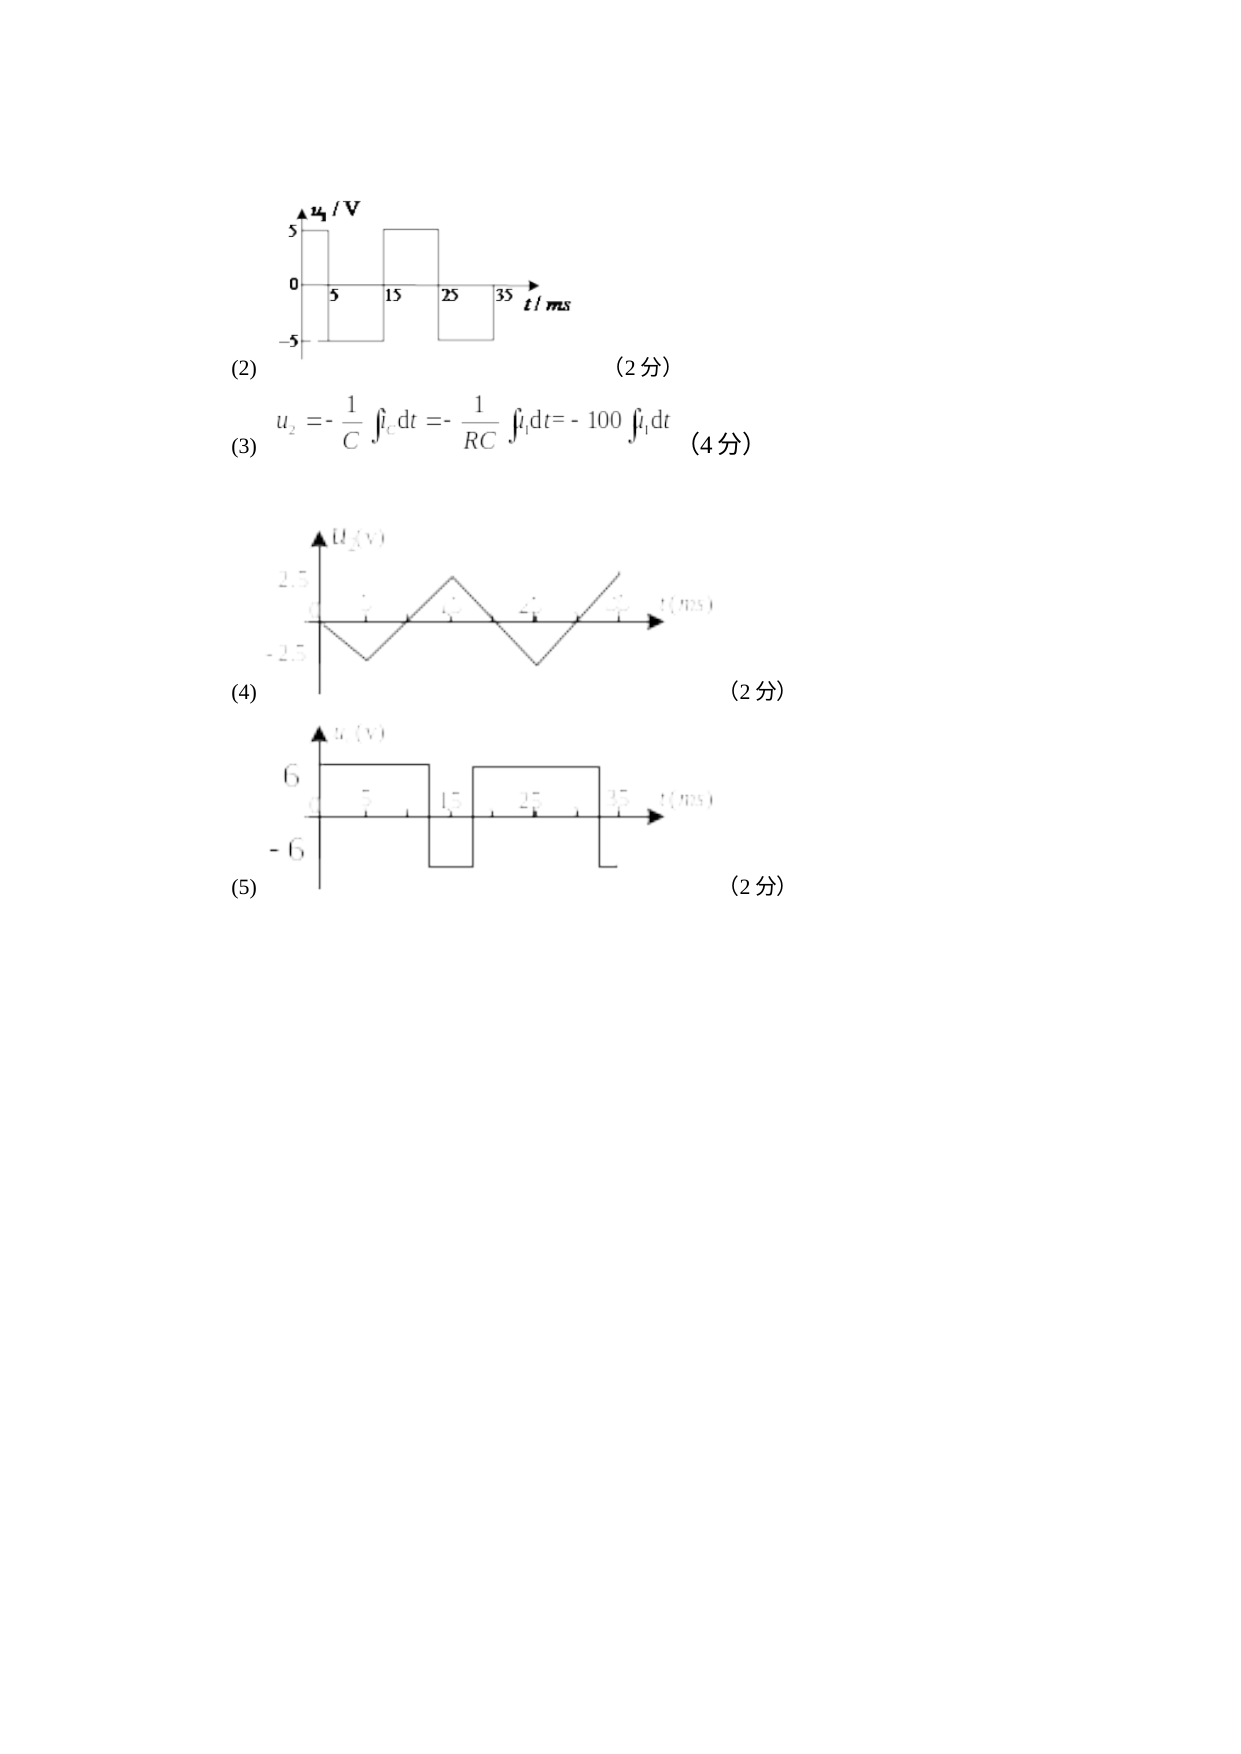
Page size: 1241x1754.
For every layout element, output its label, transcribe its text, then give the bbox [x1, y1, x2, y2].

text (5)（2分） [187, 714, 1053, 909]
text (2) （2分） [187, 162, 1053, 389]
text (4)（2分） [187, 519, 1053, 714]
text (3) （4分） [187, 389, 1053, 487]
